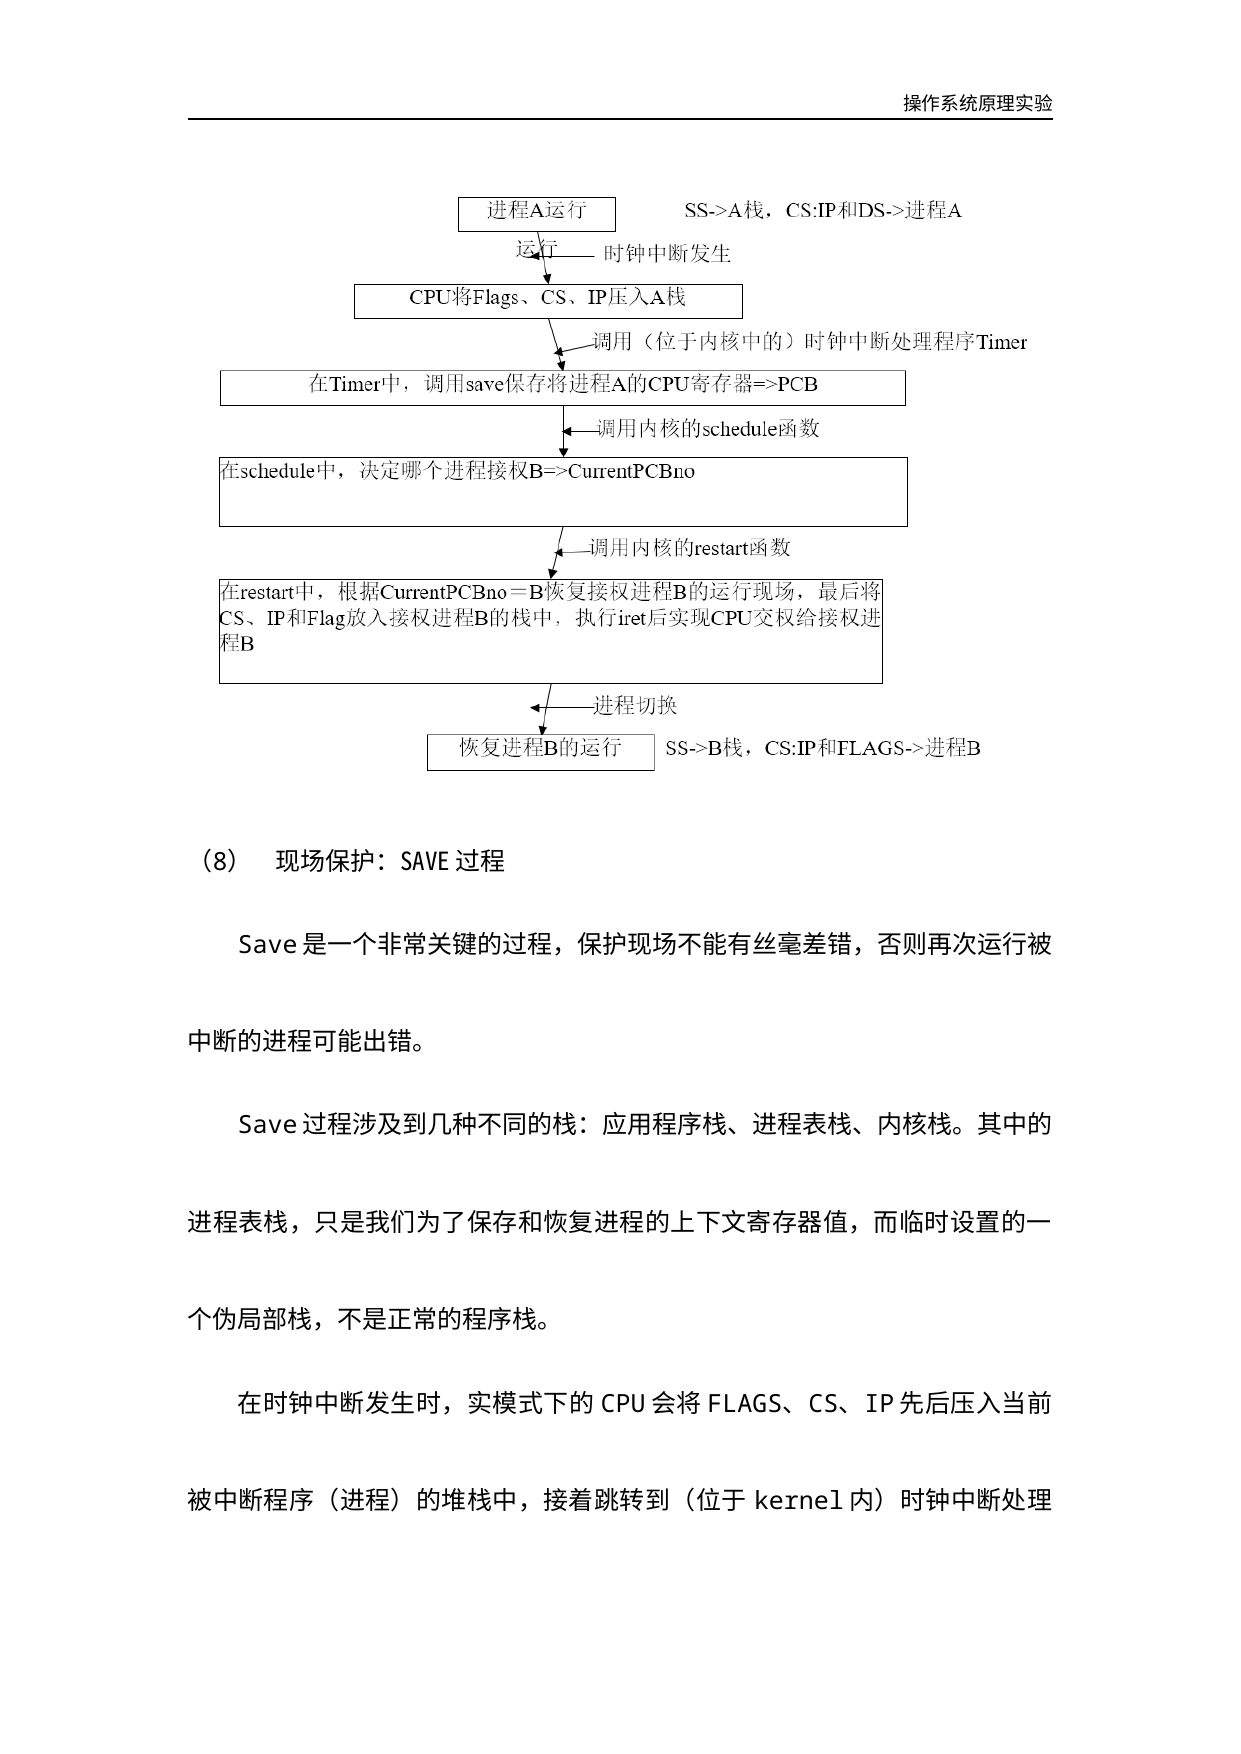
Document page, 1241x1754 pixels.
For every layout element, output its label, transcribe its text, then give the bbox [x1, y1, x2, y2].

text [187, 1369, 1053, 1531]
text Save过程涉及到几种不同的栈：应用程序栈、进程表栈、内核栈。其中的进程表栈，只是我们为了保存和恢复进程的上下文寄存器值，而临时设置的一个伪局部栈，不是正常的程序栈。 [187, 1091, 1053, 1351]
picture [187, 162, 1053, 790]
list 现场保护：SAVE过程 [187, 827, 1053, 892]
text Save是一个非常关键的过程，保护现场不能有丝毫差错，否则再次运行被中断的进程可能出错。 [187, 910, 1053, 1072]
